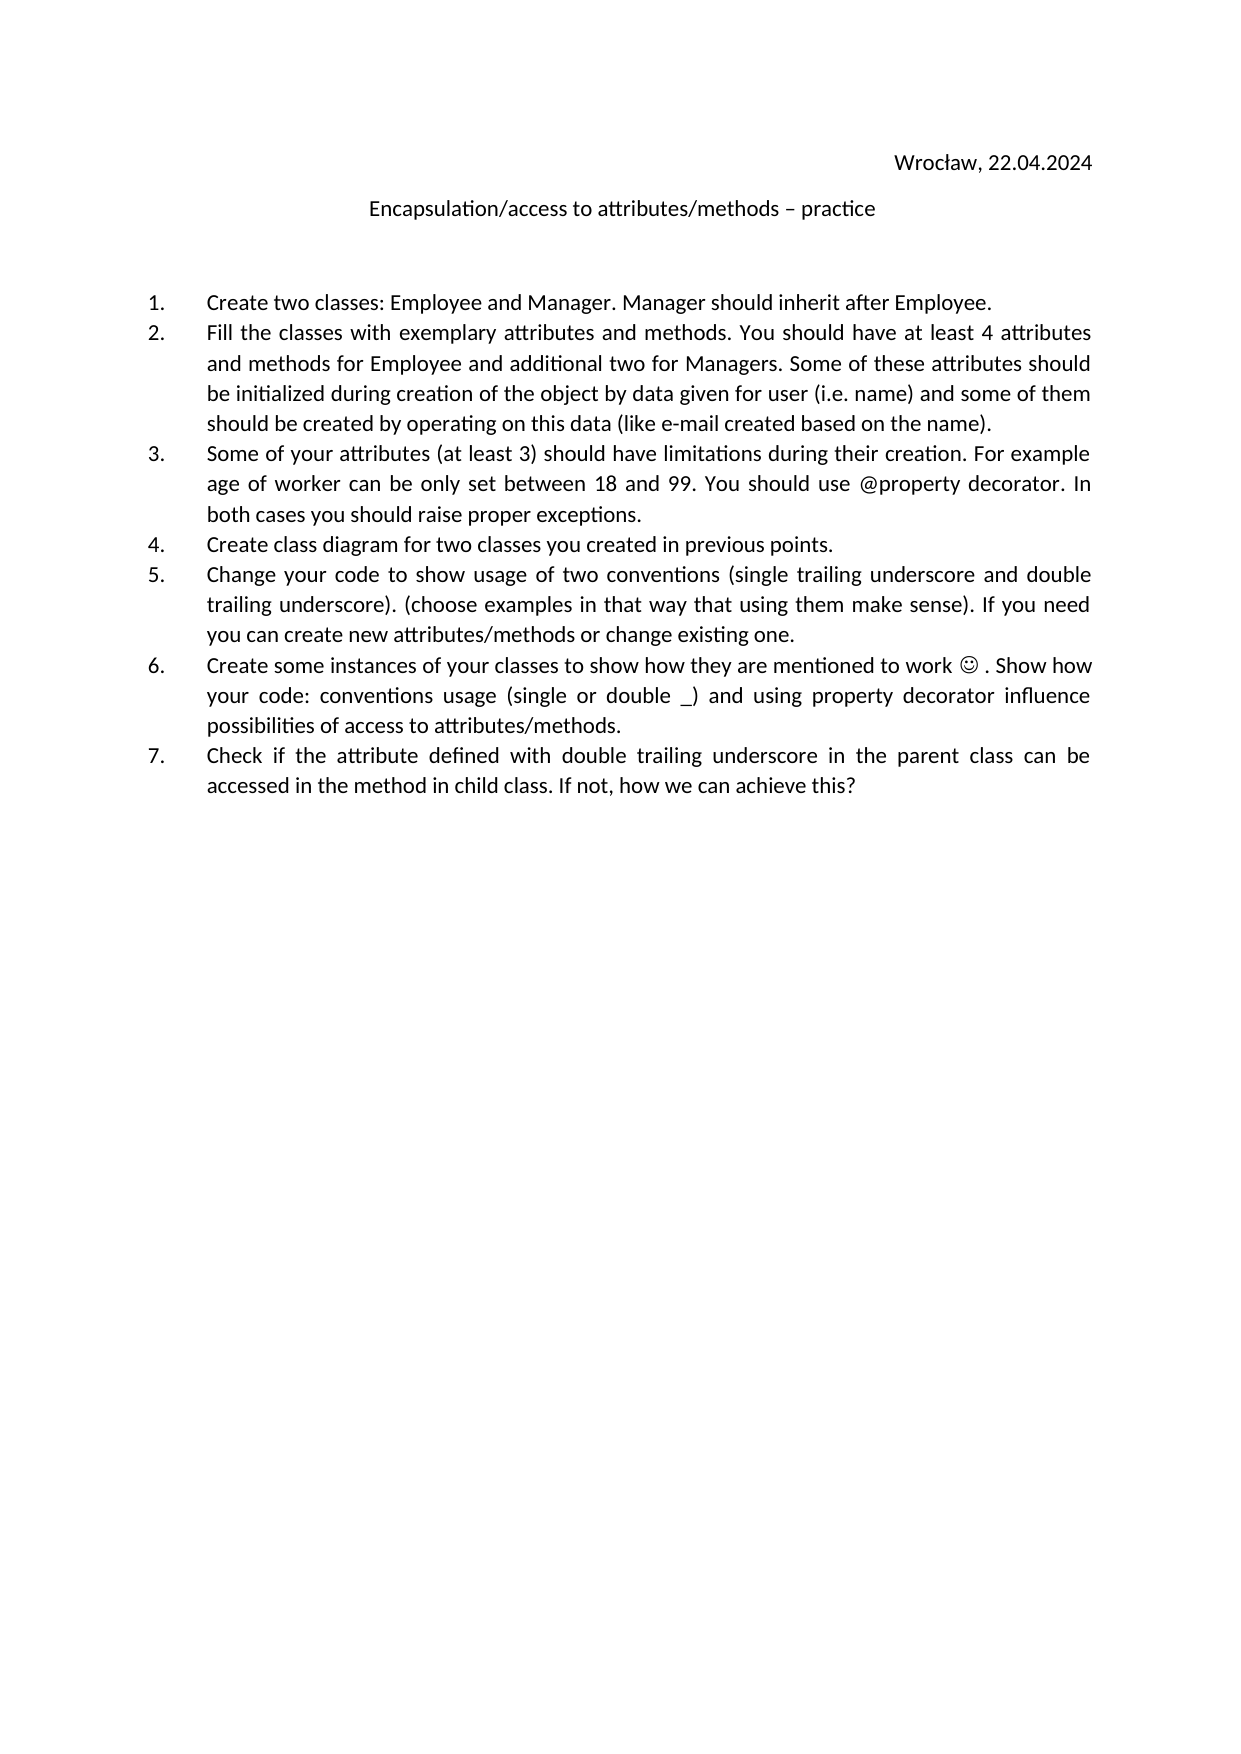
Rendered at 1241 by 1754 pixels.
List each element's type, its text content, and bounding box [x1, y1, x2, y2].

text Wrocław, 22.04.2024 [295, 148, 1093, 176]
list Some of your attributes (at least 3) should have limitations during their creation. For example age of worker can be only set between 18 and 99. You should use @property decorator. In both cases you should raise proper exceptions. [148, 439, 1093, 528]
list Fill the classes with exemplary attributes and methods. You should have at least 4 attributes and methods for Employee and additional two for Managers. Some of these attributes should be initialized during creation of the object by data given for user (i.e. name) and some of them should be created by operating on this data (like e-mail created based on the name). [148, 318, 1093, 437]
list Create two classes: Employee and Manager. Manager should inherit after Employee. [148, 288, 1093, 316]
list Create class diagram for two classes you created in previous points. [148, 530, 1093, 558]
list Change your code to show usage of two conventions (single trailing underscore and double trailing underscore). (choose examples in that way that using them make sense). If you need you can create new attributes/methods or change existing one. [148, 560, 1093, 648]
text Encapsulation/access to attributes/methods – practice [295, 194, 1093, 222]
list Check if the attribute defined with double trailing underscore in the parent class can be accessed in the method in child class. If not, how we can achieve this? [148, 741, 1093, 799]
list Create some instances of your classes to show how they are mentioned to work . Show how your code: conventions usage (single or double _) and using property decorator influence possibilities of access to attributes/methods. [148, 651, 1093, 739]
